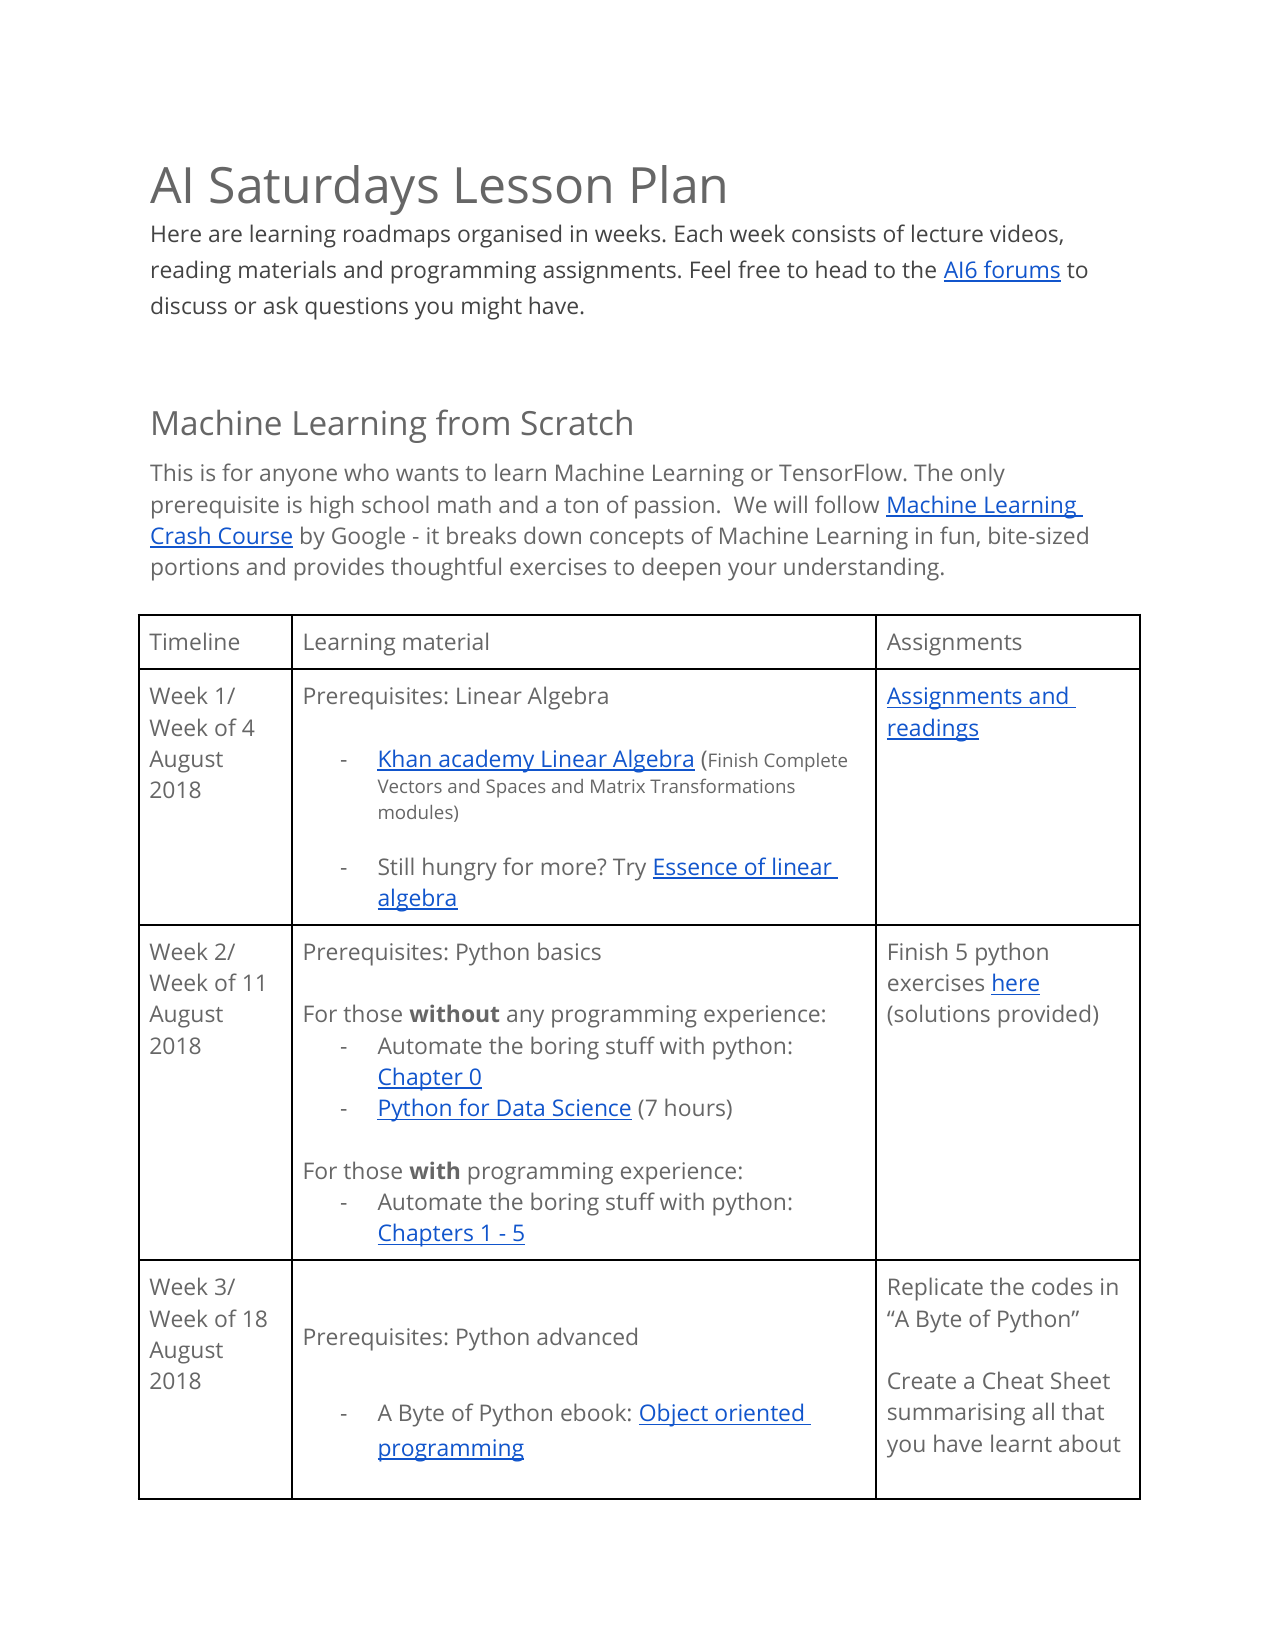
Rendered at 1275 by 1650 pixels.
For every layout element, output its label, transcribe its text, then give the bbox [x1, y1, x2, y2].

table_cell Week 2/ Week of 11 August 2018 [140, 926, 291, 1259]
text Here are learning roadmaps organised in weeks. Each week consists of lecture videos, reading materials and programming assignments. Feel free to head to the AI6 forums to discuss or ask questions you might have. [150, 218, 1125, 321]
table_cell Prerequisites: Python basics For those without any programming experience: Automate the boring stuff with python: Chapter 0 Python for Data Science (7 hours) For those with programming experience: Automate the boring stuff with python: Chapters 1 - 5 [293, 926, 875, 1259]
table_cell Week 1/ Week of 4 August 2018 [140, 670, 291, 923]
table_cell Finish 5 python exercises here (solutions provided) [877, 926, 1139, 1259]
table_header Timeline [140, 616, 291, 668]
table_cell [293, 1261, 875, 1498]
text This is for anyone who wants to learn Machine Learning or TensorFlow. The only prerequisite is high school math and a ton of passion. We will follow Machine Learning Crash Course by Google - it breaks down concepts of Machine Learning in fun, bite-sized portions and provides thoughtful exercises to deepen your understanding. [150, 457, 1125, 582]
table_cell Prerequisites: Linear Algebra Khan academy Linear Algebra (Finish Complete Vectors and Spaces and Matrix Transformations modules) Still hungry for more? Try Essence of linear algebra [293, 670, 875, 923]
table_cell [140, 1261, 291, 1498]
table_cell Assignments and readings [877, 670, 1139, 923]
subtitle Machine Learning from Scratch [150, 399, 1125, 445]
subtitle AI Saturdays Lesson Plan [150, 150, 1125, 218]
table_header Assignments [877, 616, 1139, 668]
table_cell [877, 1261, 1139, 1498]
table_header Learning material [293, 616, 875, 668]
